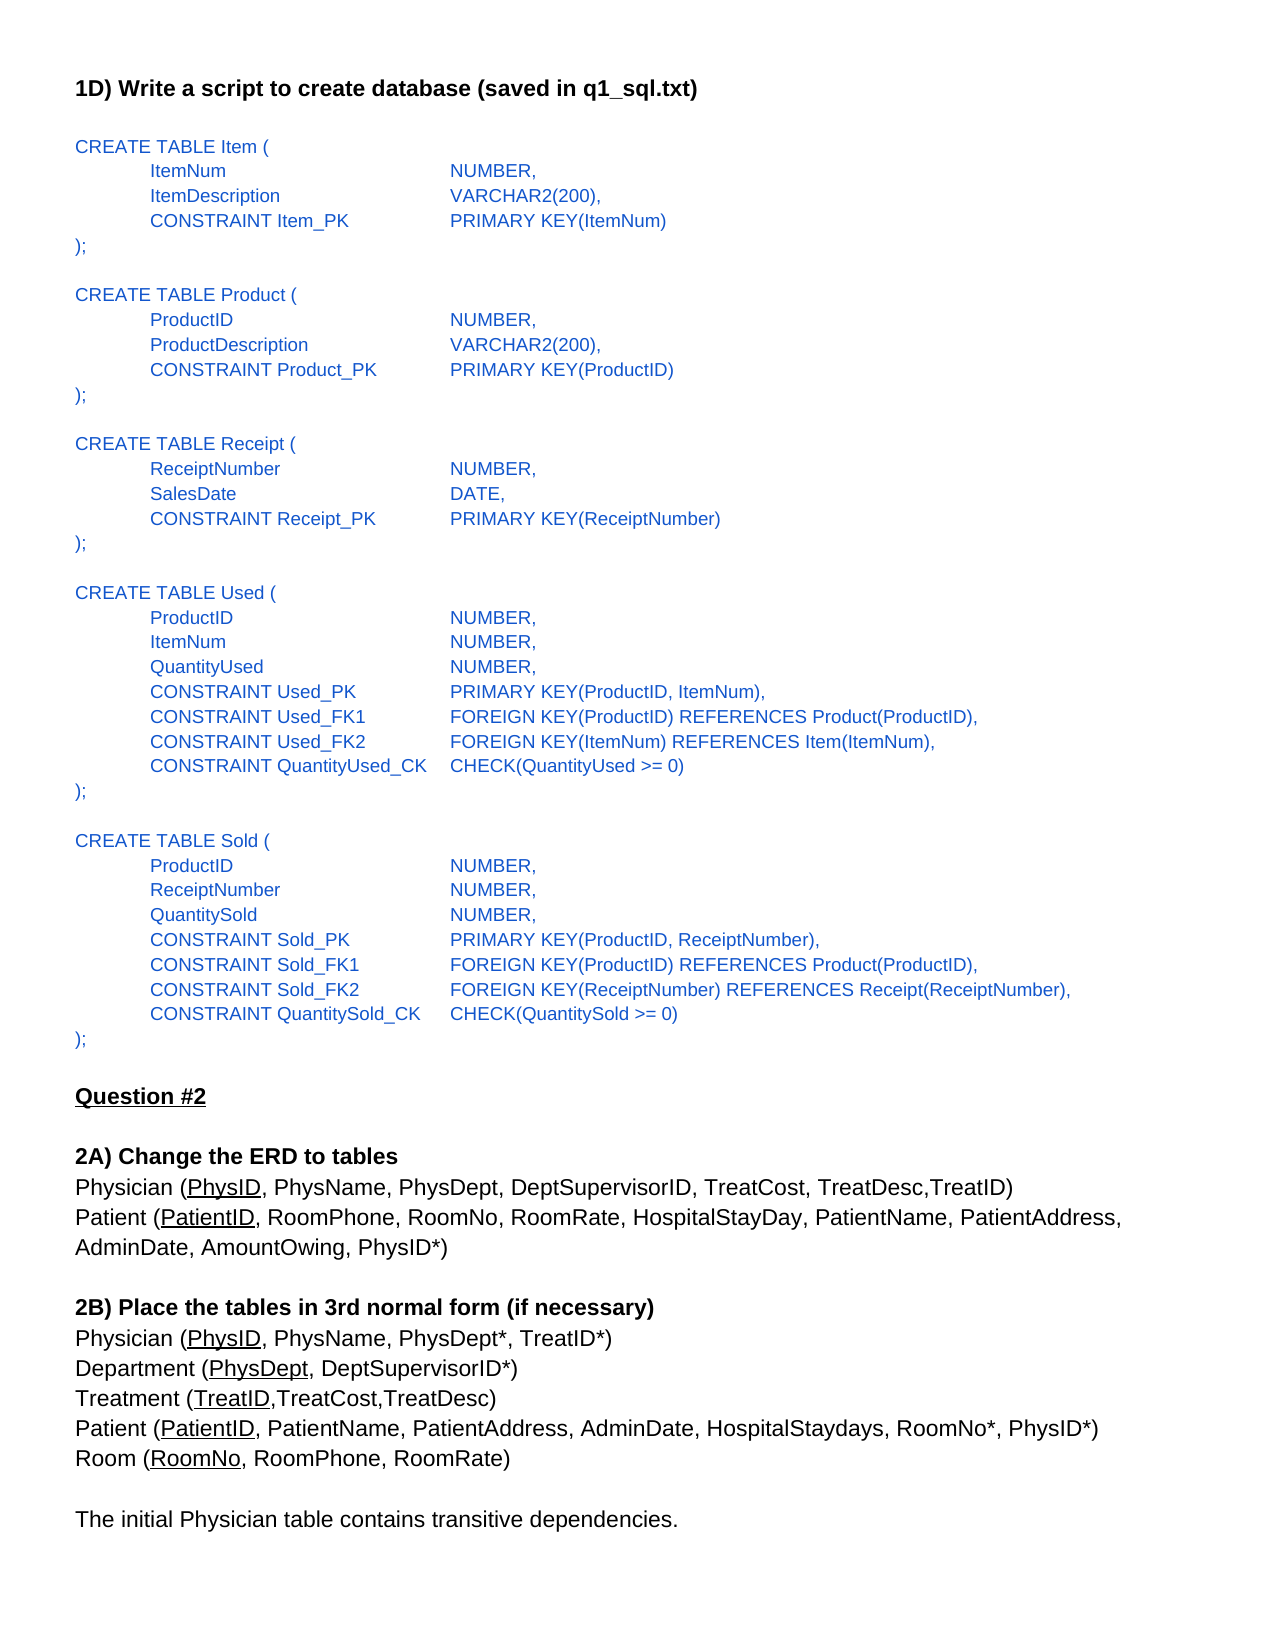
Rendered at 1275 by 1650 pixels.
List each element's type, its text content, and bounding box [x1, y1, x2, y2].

text ); [75, 383, 1200, 405]
text QuantitySold NUMBER, [75, 904, 1200, 926]
text CREATE TABLE Used ( [75, 582, 1200, 603]
text CONSTRAINT Sold_FK1 FOREIGN KEY(ProductID) REFERENCES Product(ProductID), [75, 953, 1200, 975]
text The initial Physician table contains transitive dependencies. [75, 1506, 1200, 1532]
text Question #2 [75, 1083, 1200, 1109]
text SalesDate DATE, [75, 482, 1200, 504]
text ItemNum NUMBER, [75, 160, 1200, 182]
text Department (PhysDept, DeptSupervisorID*) [75, 1355, 1200, 1381]
text ItemDescription VARCHAR2(200), [75, 185, 1200, 207]
text Treatment (TreatID,TreatCost,TreatDesc) [75, 1385, 1200, 1411]
text Patient (PatientID, RoomPhone, RoomNo, RoomRate, HospitalStayDay, PatientName, PatientAddress, AdminDate, AmountOwing, PhysID*) [75, 1204, 1200, 1260]
text CONSTRAINT Sold_FK2 FOREIGN KEY(ReceiptNumber) REFERENCES Receipt(ReceiptNumber), [75, 978, 1200, 1000]
text ProductID NUMBER, [75, 309, 1200, 331]
text ProductDescription VARCHAR2(200), [75, 334, 1200, 355]
text Physician (PhysID, PhysName, PhysDept, DeptSupervisorID, TreatCost, TreatDesc,TreatID) [75, 1173, 1200, 1200]
text CONSTRAINT QuantityUsed_CK CHECK(QuantityUsed >= 0) [75, 755, 1200, 777]
text ); [75, 234, 1200, 256]
text Physician (PhysID, PhysName, PhysDept*, TreatID*) [75, 1324, 1200, 1351]
text 2A) Change the ERD to tables [75, 1143, 1200, 1170]
text CONSTRAINT Used_FK2 FOREIGN KEY(ItemNum) REFERENCES Item(ItemNum), [75, 730, 1200, 752]
text ReceiptNumber NUMBER, [75, 458, 1200, 479]
text ); [75, 532, 1200, 554]
text CONSTRAINT Receipt_PK PRIMARY KEY(ReceiptNumber) [75, 507, 1200, 529]
text CONSTRAINT Item_PK PRIMARY KEY(ItemNum) [75, 210, 1200, 231]
text CONSTRAINT Used_PK PRIMARY KEY(ProductID, ItemNum), [75, 681, 1200, 702]
text ProductID NUMBER, [75, 606, 1200, 628]
text 2B) Place the tables in 3rd normal form (if necessary) [75, 1294, 1200, 1321]
text ); [75, 1028, 1200, 1049]
text CONSTRAINT Used_FK1 FOREIGN KEY(ProductID) REFERENCES Product(ProductID), [75, 706, 1200, 727]
text CREATE TABLE Sold ( [75, 829, 1200, 851]
text ReceiptNumber NUMBER, [75, 879, 1200, 901]
text Patient (PatientID, PatientName, PatientAddress, AdminDate, HospitalStaydays, RoomNo*, PhysID*) [75, 1415, 1200, 1442]
text CONSTRAINT QuantitySold_CK CHECK(QuantitySold >= 0) [75, 1003, 1200, 1025]
text ProductID NUMBER, [75, 854, 1200, 876]
text 1D) Write a script to create database (saved in q1_sql.txt) [75, 75, 1200, 101]
text CONSTRAINT Sold_PK PRIMARY KEY(ProductID, ReceiptNumber), [75, 929, 1200, 950]
text CREATE TABLE Receipt ( [75, 433, 1200, 454]
text QuantityUsed NUMBER, [75, 656, 1200, 678]
text ); [75, 780, 1200, 802]
text ItemNum NUMBER, [75, 631, 1200, 653]
text CONSTRAINT Product_PK PRIMARY KEY(ProductID) [75, 358, 1200, 380]
text CREATE TABLE Product ( [75, 284, 1200, 306]
text CREATE TABLE Item ( [75, 135, 1200, 157]
text Room (RoomNo, RoomPhone, RoomRate) [75, 1445, 1200, 1472]
